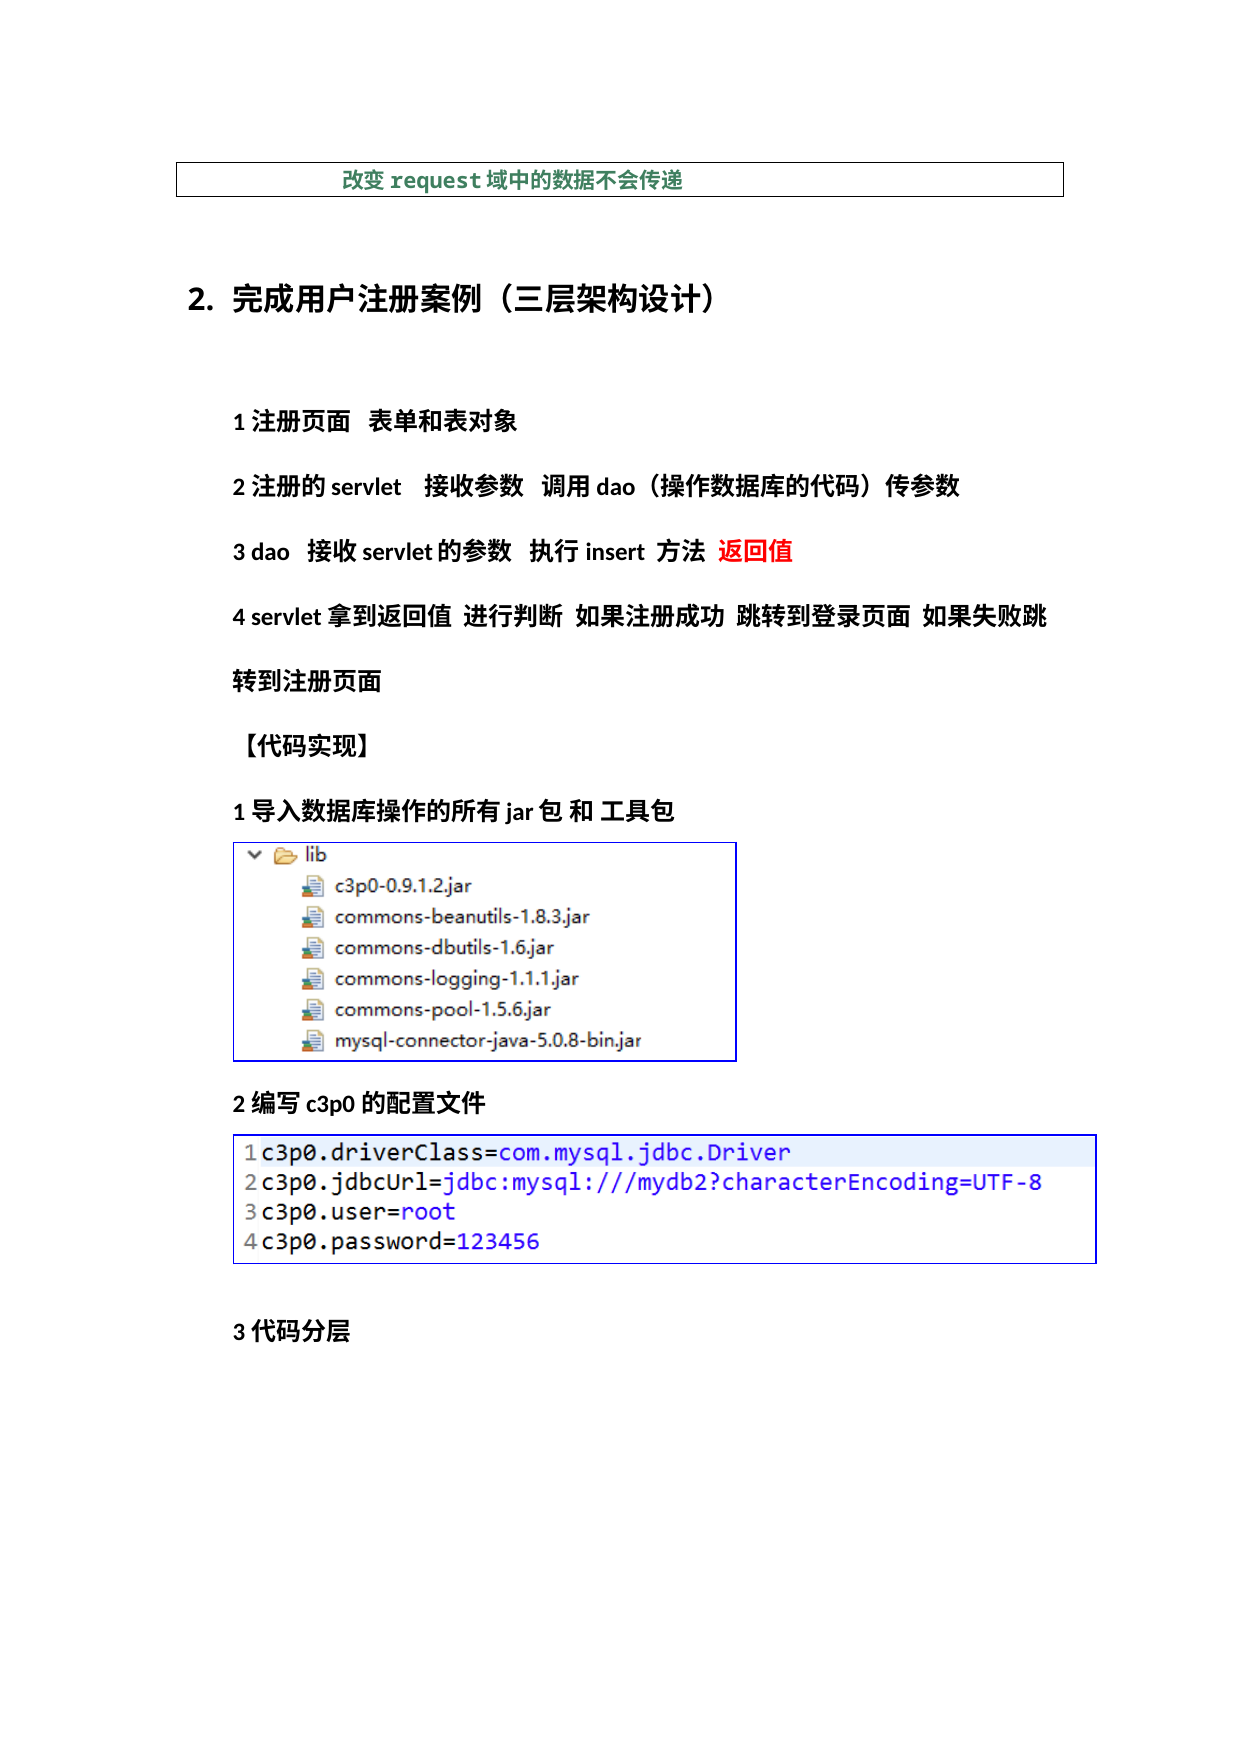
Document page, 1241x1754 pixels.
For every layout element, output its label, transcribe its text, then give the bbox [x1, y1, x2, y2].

picture [234, 843, 735, 1060]
text 4 servlet 拿到返回值 进行判断 如果注册成功 跳转到登录页面 如果失败跳转到注册页面 [232, 582, 1053, 712]
text 1 注册页面 表单和表对象 [232, 387, 1053, 452]
subtitle 完成用户注册案例（三层架构设计） [187, 264, 1053, 329]
text 3 代码分层 [232, 1297, 1053, 1362]
text 2 注册的servlet 接收参数 调用dao（操作数据库的代码）传参数 [232, 452, 1053, 517]
text 1 导入数据库操作的所有jar包 和 工具包 [232, 777, 1053, 842]
picture [234, 1136, 1095, 1263]
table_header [177, 163, 1063, 196]
text 【代码实现】 [232, 712, 1053, 777]
text 3 dao 接收servlet的参数 执行 insert 方法 返回值 [232, 517, 1053, 582]
text 2 编写c3p0 的配置文件 [232, 1069, 1053, 1134]
